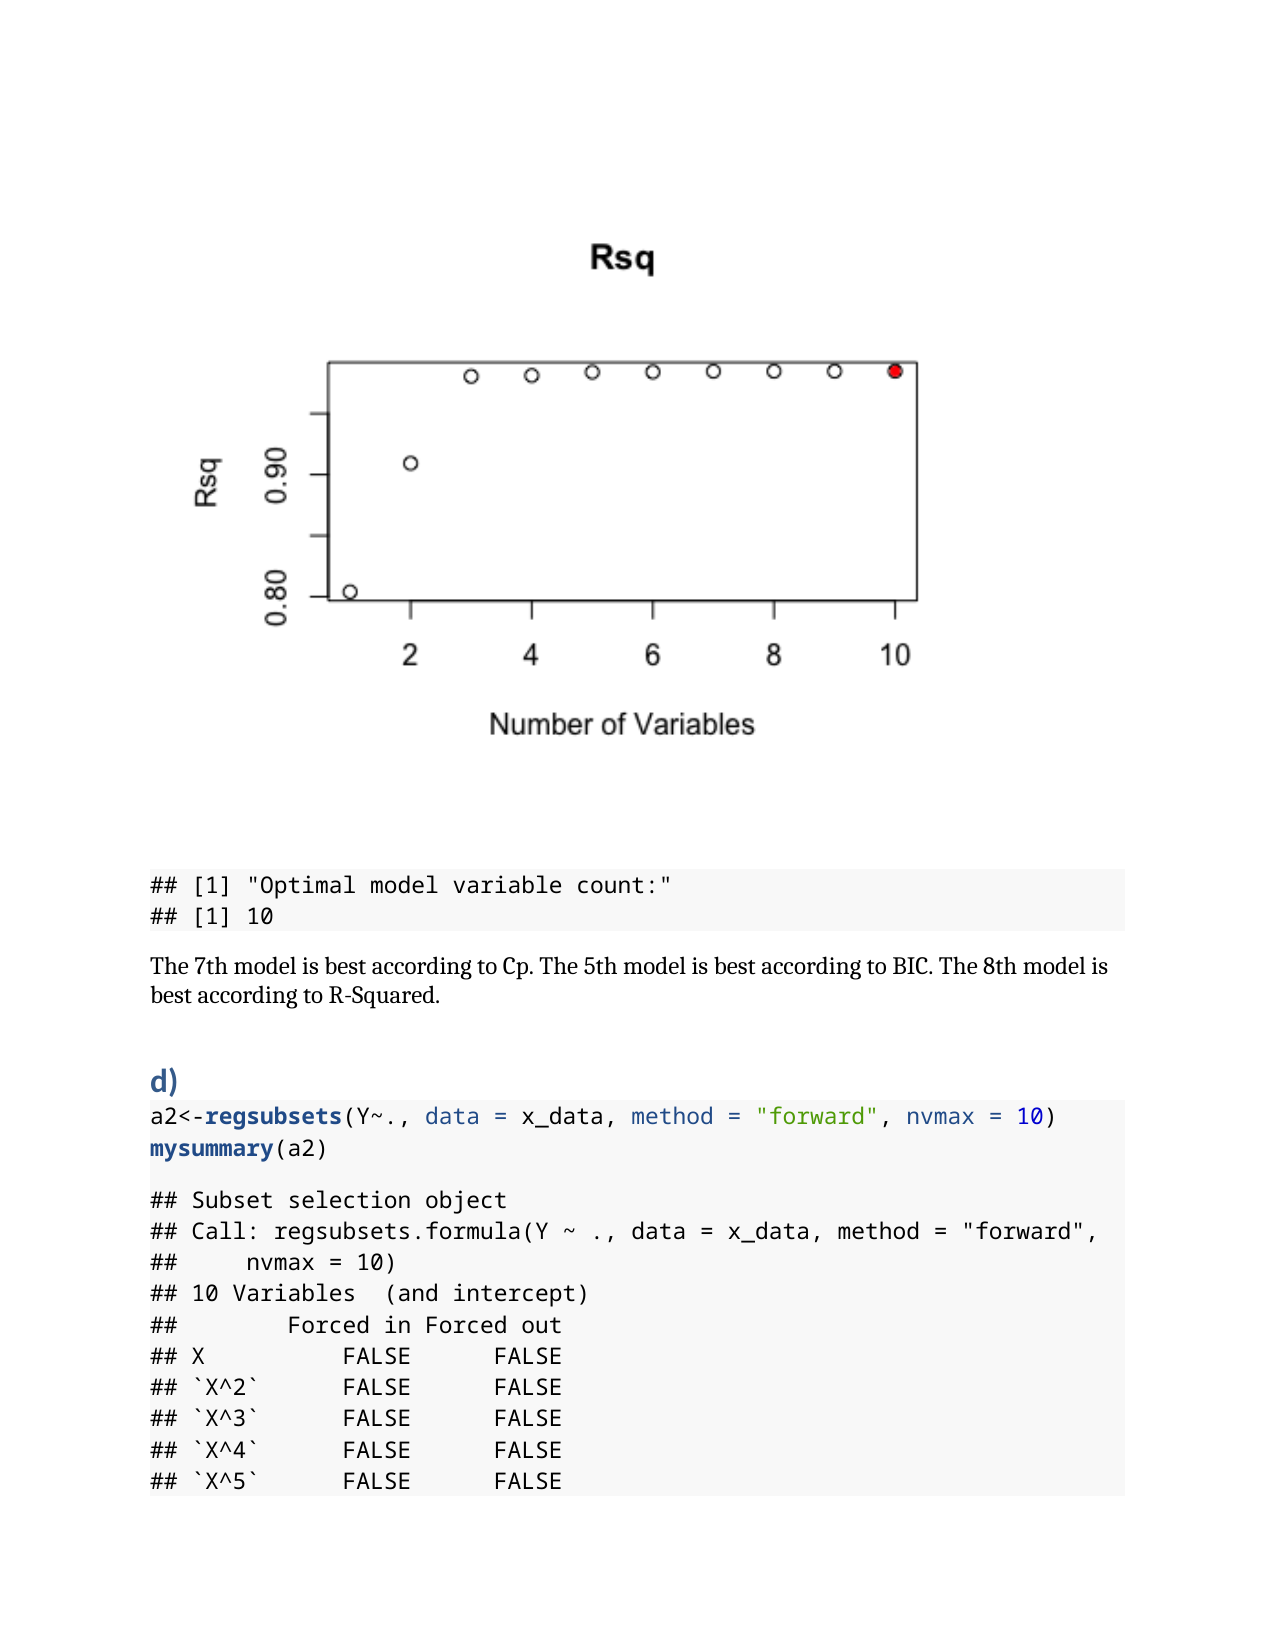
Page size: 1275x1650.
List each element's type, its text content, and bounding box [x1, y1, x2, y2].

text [150, 1184, 1125, 1496]
subtitle d) [150, 1059, 1125, 1100]
picture [150, 150, 1025, 850]
text ## [1] "Optimal model variable count:" ## [1] 10 [150, 869, 1125, 931]
text The 7th model is best according to Cp. The 5th model is best according to BIC. The 8th model is best according to R-Squared. [150, 952, 1125, 1009]
text a2<-regsubsets(Y~., data = x_data, method = "forward", nvmax = 10) mysummary(a2) [329, 1100, 1125, 1163]
